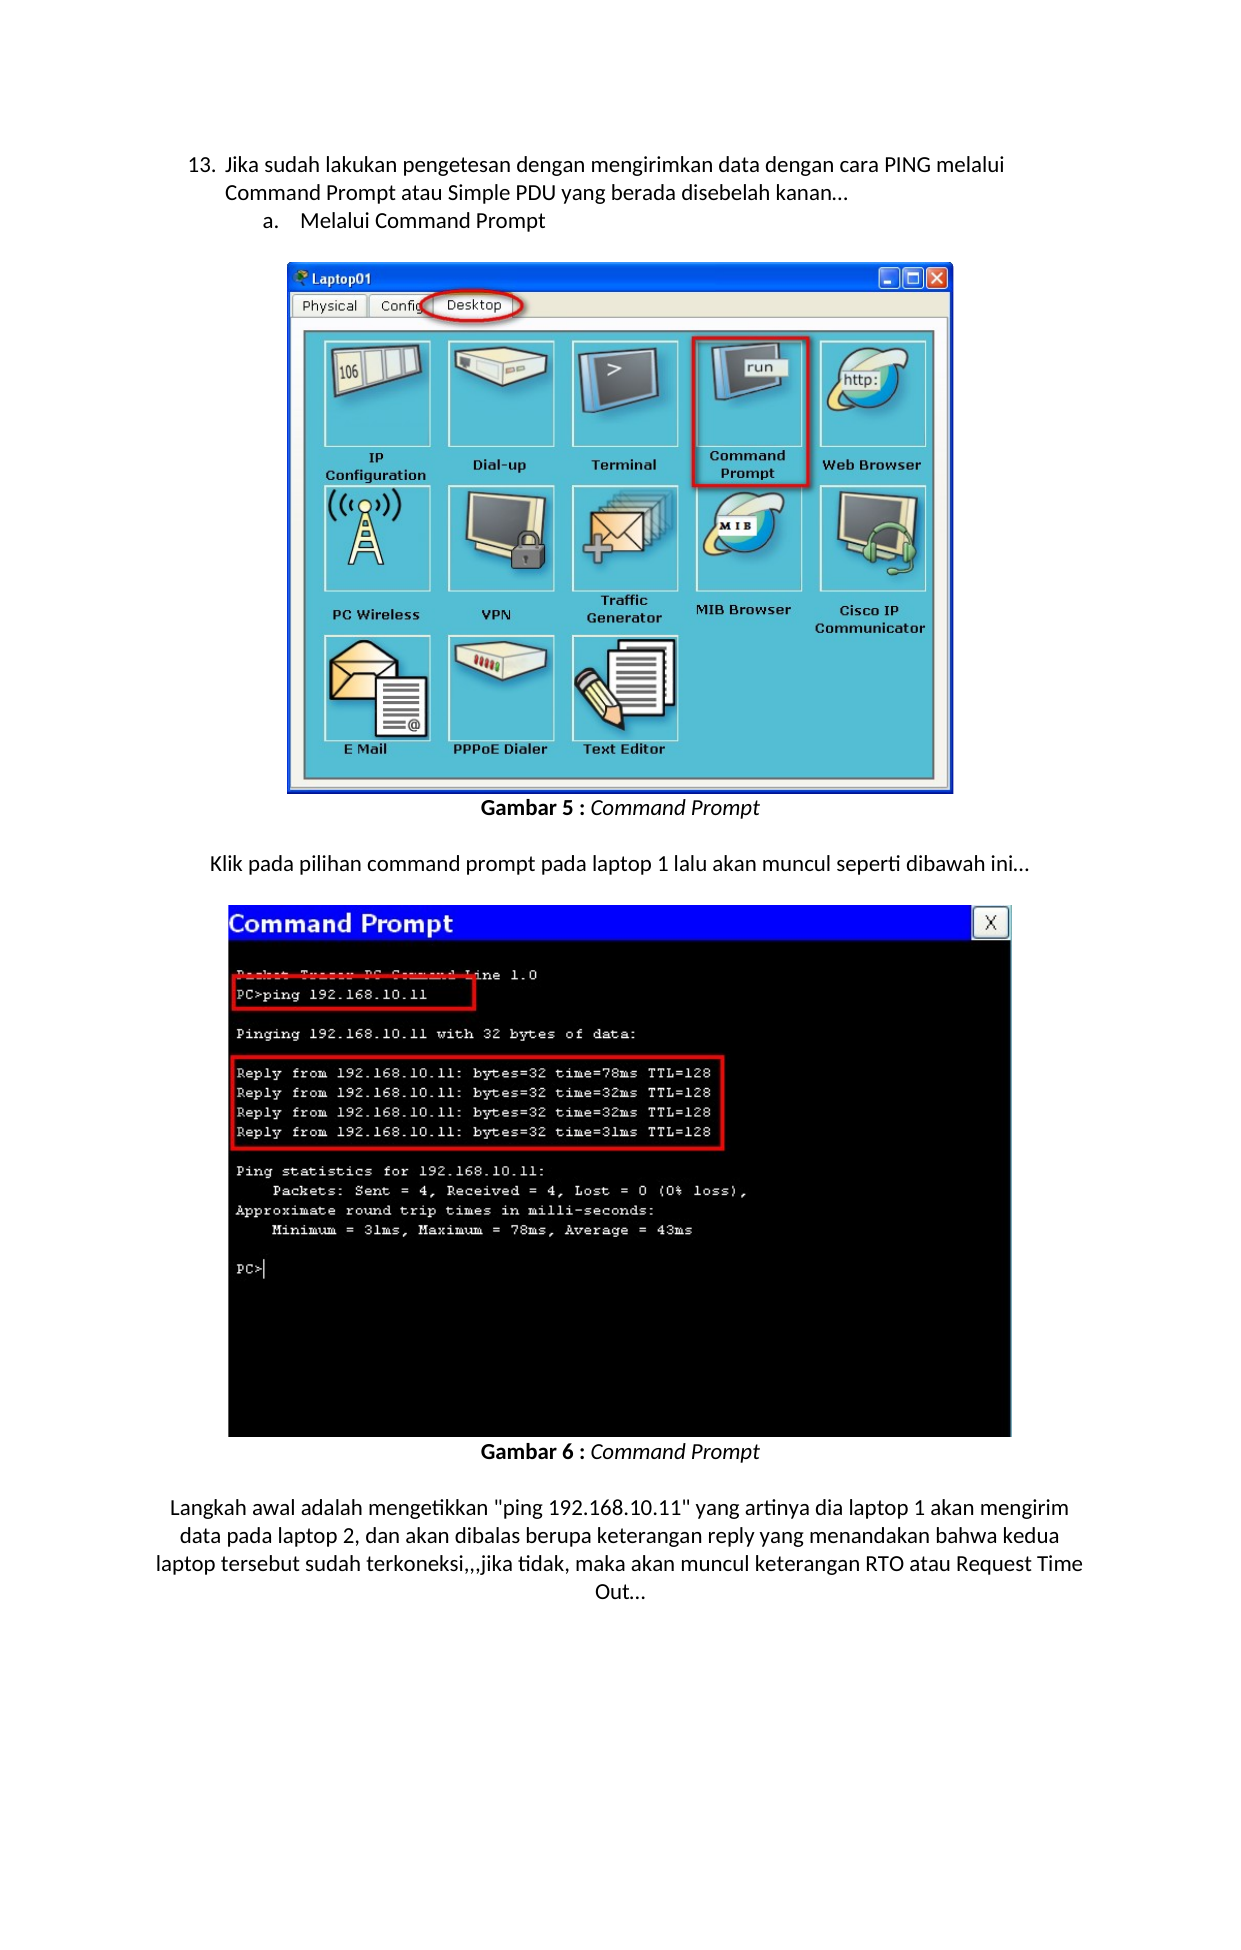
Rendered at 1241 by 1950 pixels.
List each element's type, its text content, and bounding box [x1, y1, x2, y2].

picture [287, 262, 954, 794]
text Klik pada pilihan command prompt pada laptop 1 lalu akan muncul seperti dibawah ini… [150, 849, 1090, 878]
list Jika sudah lakukan pengetesan dengan mengirimkan data dengan cara PING melalui Command Prompt atau Simple PDU yang berada disebelah kanan… [187, 150, 1090, 206]
text Gambar 6 : Command Prompt [150, 1437, 1090, 1465]
picture [228, 905, 1012, 1437]
text Gambar 5 : Command Prompt [150, 793, 1090, 822]
text Langkah awal adalah mengetikkan "ping 192.168.10.11" yang artinya dia laptop 1 akan mengirim data pada laptop 2, dan akan dibalas berupa keterangan reply yang menandakan bahwa kedua laptop tersebut sudah terkoneksi,,,jika tidak, maka akan muncul keterangan RTO atau Request Time Out… [150, 1493, 1090, 1605]
list Melalui Command Prompt [262, 206, 1090, 234]
